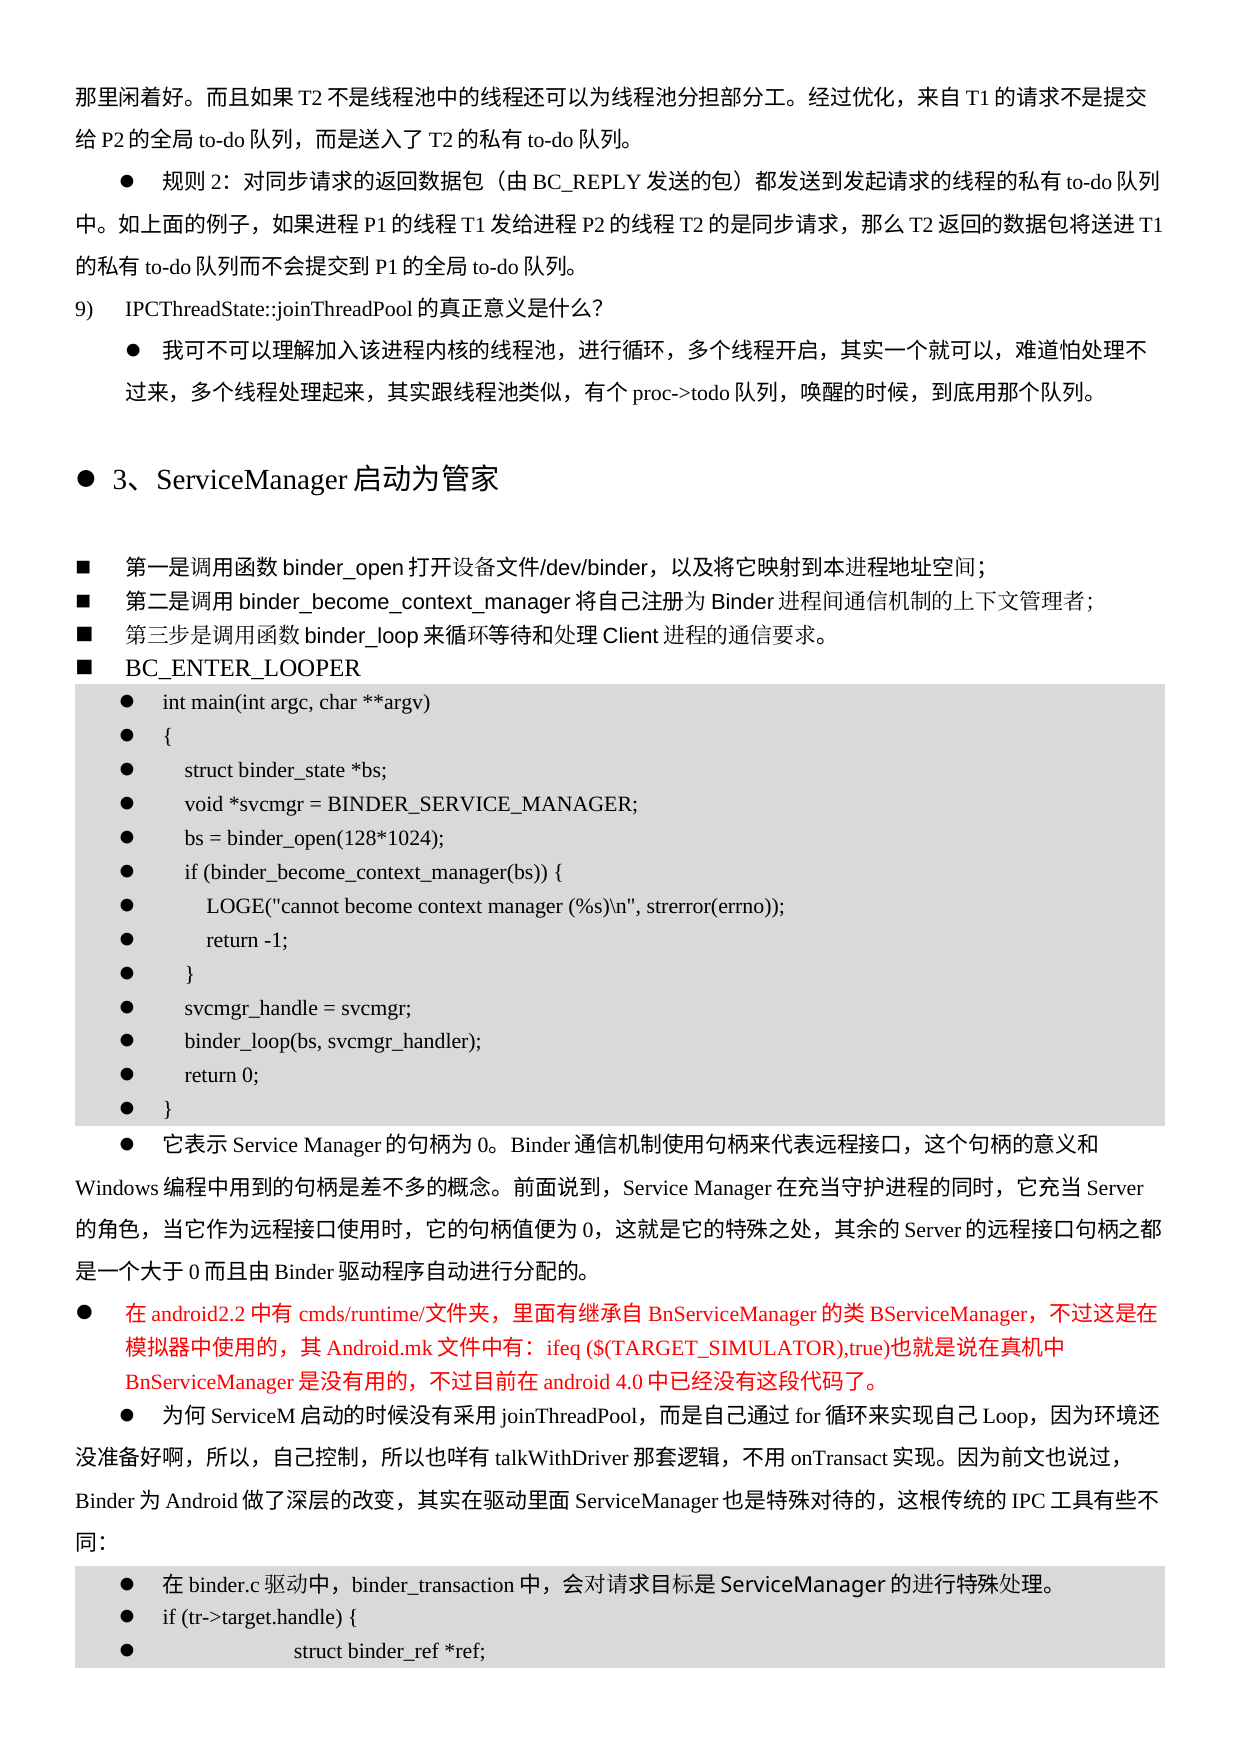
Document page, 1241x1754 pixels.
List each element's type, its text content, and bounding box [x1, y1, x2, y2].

text struct binder_ref *ref; [75, 1634, 1165, 1668]
text 在binder.c驱动中，binder_transaction中，会对请求目标是ServiceManager的进行特殊处理。 [75, 1566, 1165, 1600]
list 我可不可以理解加入该进程内核的线程池，进行循环，多个线程开启，其实一个就可以，难道怕处理不过来，多个线程处理起来，其实跟线程池类似，有个proc->todo队列，唤醒的时候，到底用那个队列。 [125, 332, 1165, 408]
text return -1; [75, 922, 1165, 956]
list IPCThreadState::joinThreadPool的真正意义是什么？ [75, 290, 1165, 324]
text LOGE("cannot become context manager (%s)\n", strerror(errno)); [75, 888, 1165, 922]
text if (tr->target.handle) { [75, 1600, 1165, 1634]
text 在android2.2中有 cmds/runtime/文件夹，里面有继承自BnServiceManager的类BServiceManager，不过这是在模拟器中使用的，其Android.mk文件中有：ifeq ($(TARGET_SIMULATOR),true)也就是说在真机中BnServiceManager是没有用的，不过目前在android 4.0中已经没有这段代码了。 [75, 1295, 1165, 1397]
text 它表示Service Manager的句柄为0。Binder通信机制使用句柄来代表远程接口，这个句柄的意义和Windows编程中用到的句柄是差不多的概念。前面说到，Service Manager在充当守护进程的同时，它充当Server的角色，当它作为远程接口使用时，它的句柄值便为0，这就是它的特殊之处，其余的Server的远程接口句柄之都是一个大于0而且由Binder驱动程序自动进行分配的。 [75, 1126, 1165, 1287]
text svcmgr_handle = svcmgr; [75, 990, 1165, 1024]
text bs = binder_open(128*1024); [75, 820, 1165, 854]
list BC_ENTER_LOOPER [75, 651, 1165, 684]
text } [75, 1092, 1165, 1126]
list 第一是调用函数binder_open打开设备文件/dev/binder，以及将它映射到本进程地址空间； [75, 549, 1165, 583]
subtitle 3、ServiceManager启动为管家 [75, 443, 1165, 511]
text { [75, 718, 1165, 752]
text 为何ServiceM启动的时候没有采用joinThreadPool，而是自己通过for循环来实现自己Loop，因为环境还没准备好啊，所以，自己控制，所以也咩有talkWithDriver那套逻辑，不用onTransact实现。因为前文也说过，Binder为Android做了深层的改变，其实在驱动里面ServiceManager也是特殊对待的，这根传统的IPC工具有些不同： [75, 1397, 1165, 1558]
text void *svcmgr = BINDER_SERVICE_MANAGER; [75, 786, 1165, 820]
text binder_loop(bs, svcmgr_handler); [75, 1024, 1165, 1058]
text 规则2：对同步请求的返回数据包（由BC_REPLY发送的包）都发送到发起请求的线程的私有to-do队列中。如上面的例子，如果进程P1的线程T1发给进程P2的线程T2的是同步请求，那么T2返回的数据包将送进T1的私有to-do队列而不会提交到P1的全局to-do队列。 [75, 163, 1165, 282]
text } [75, 956, 1165, 990]
text struct binder_state *bs; [75, 752, 1165, 786]
text if (binder_become_context_manager(bs)) { [75, 854, 1165, 888]
list 第三步是调用函数binder_loop来循环等待和处理Client进程的通信要求。 [75, 617, 1165, 651]
text return 0; [75, 1058, 1165, 1092]
text int main(int argc, char **argv) [75, 684, 1165, 718]
list 第二是调用binder_become_context_manager将自己注册为Binder进程间通信机制的上下文管理者； [75, 583, 1165, 617]
